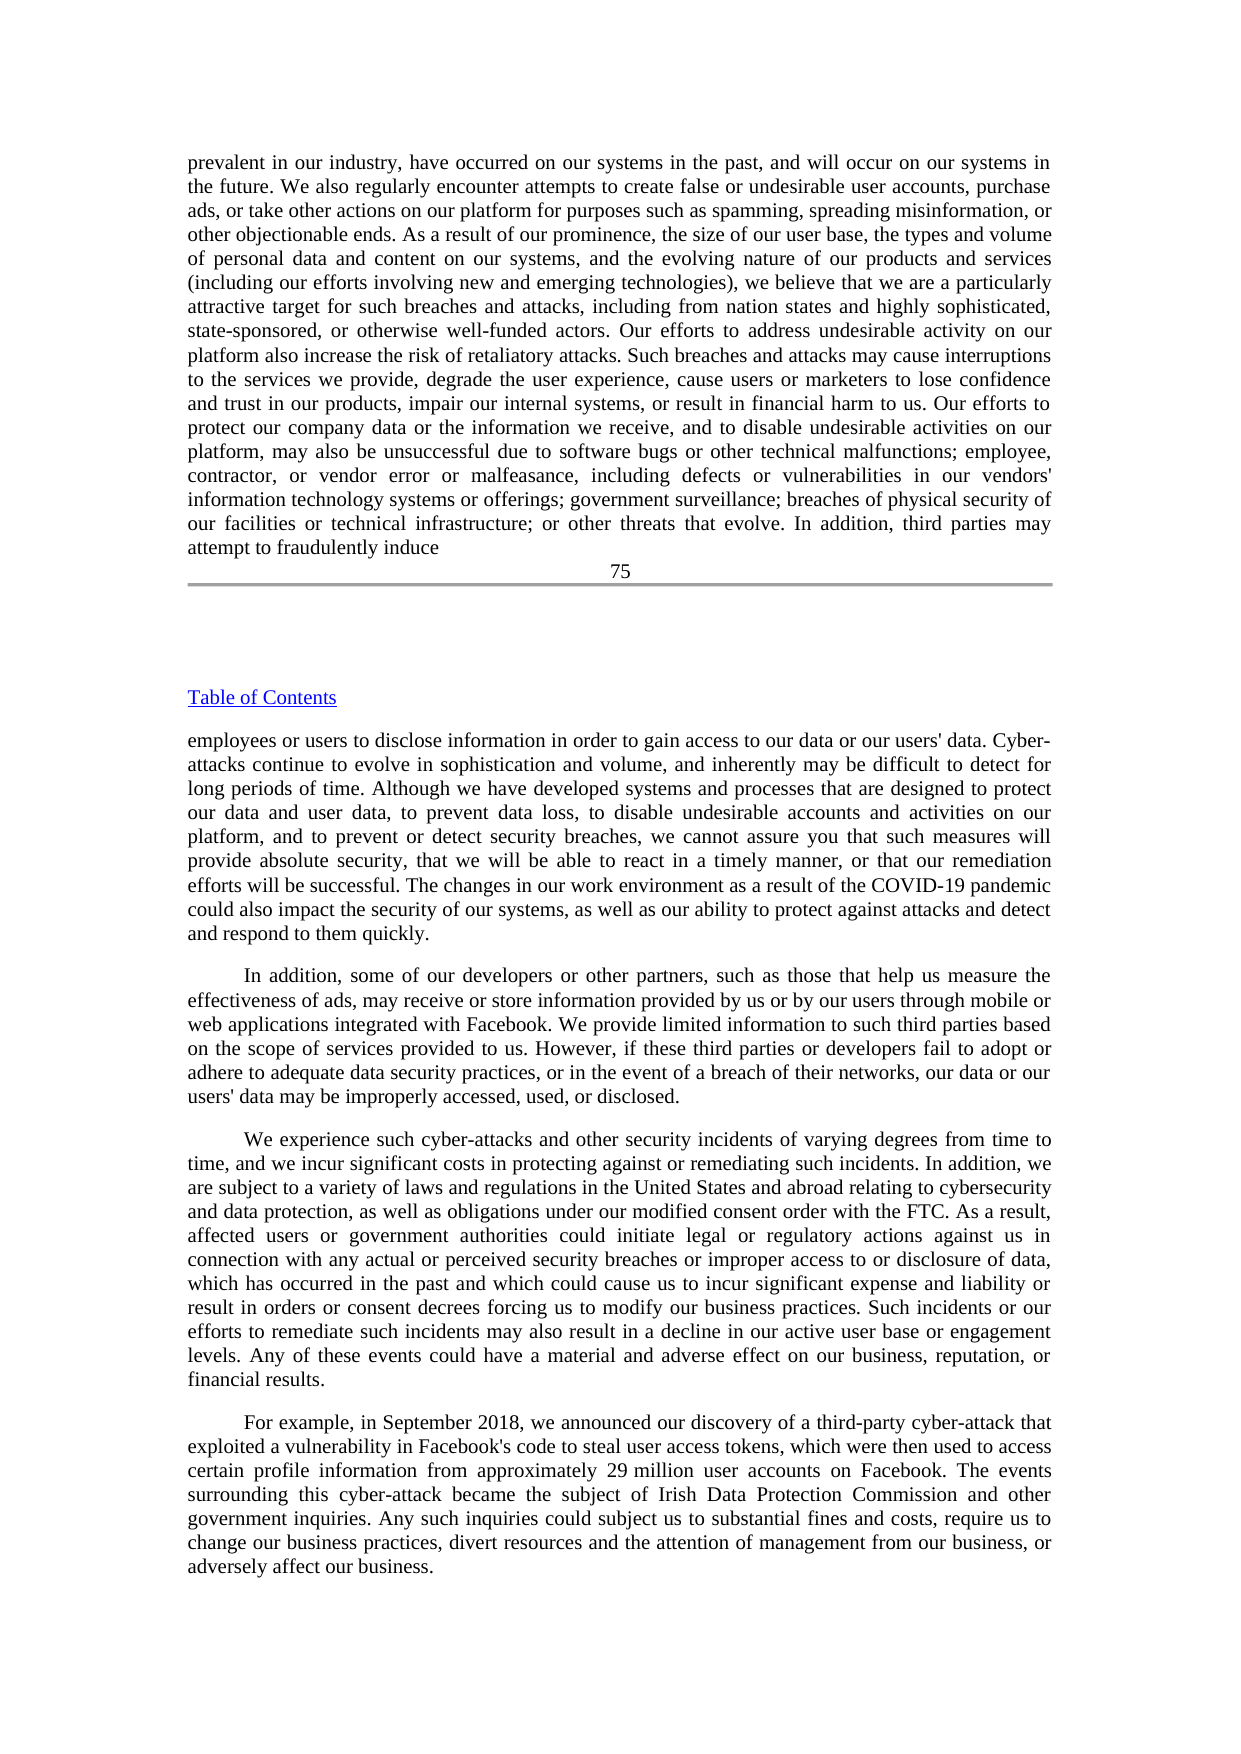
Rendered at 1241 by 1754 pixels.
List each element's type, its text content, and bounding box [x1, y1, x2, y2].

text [187, 150, 1053, 559]
text 75 [187, 559, 1053, 583]
text For example, in September 2018, we announced our discovery of a third-party cyber-attack that exploited a vulnerability in Facebook's code to steal user access tokens, which were then used to access certain profile information from approximately 29 million user accounts on Facebook. The events surrounding this cyber-attack became the subject of Irish Data Protection Commission and other government inquiries. Any such inquiries could subject us to substantial fines and costs, require us to change our business practices, divert resources and the attention of management from our business, or adversely affect our business. [187, 1410, 1053, 1578]
text We experience such cyber-attacks and other security incidents of varying degrees from time to time, and we incur significant costs in protecting against or remediating such incidents. In addition, we are subject to a variety of laws and regulations in the United States and abroad relating to cybersecurity and data protection, as well as obligations under our modified consent order with the FTC. As a result, affected users or government authorities could initiate legal or regulatory actions against us in connection with any actual or perceived security breaches or improper access to or disclosure of data, which has occurred in the past and which could cause us to incur significant expense and liability or result in orders or consent decrees forcing us to modify our business practices. Such incidents or our efforts to remediate such incidents may also result in a decline in our active user base or engagement levels. Any of these events could have a material and adverse effect on our business, reputation, or financial results. [187, 1127, 1053, 1391]
text Table of Contents [187, 685, 1053, 709]
text In addition, some of our developers or other partners, such as those that help us measure the effectiveness of ads, may receive or store information provided by us or by our users through mobile or web applications integrated with Facebook. We provide limited information to such third parties based on the scope of services provided to us. However, if these third parties or developers fail to adopt or adhere to adequate data security practices, or in the event of a breach of their networks, our data or our users' data may be improperly accessed, used, or disclosed. [187, 963, 1053, 1108]
text employees or users to disclose information in order to gain access to our data or our users' data. Cyber-attacks continue to evolve in sophistication and volume, and inherently may be difficult to detect for long periods of time. Although we have developed systems and processes that are designed to protect our data and user data, to prevent data loss, to disable undesirable accounts and activities on our platform, and to prevent or detect security breaches, we cannot assure you that such measures will provide absolute security, that we will be able to react in a timely manner, or that our remediation efforts will be successful. The changes in our work environment as a result of the COVID-19 pandemic could also impact the security of our systems, as well as our ability to protect against attacks and detect and respond to them quickly. [187, 728, 1053, 945]
